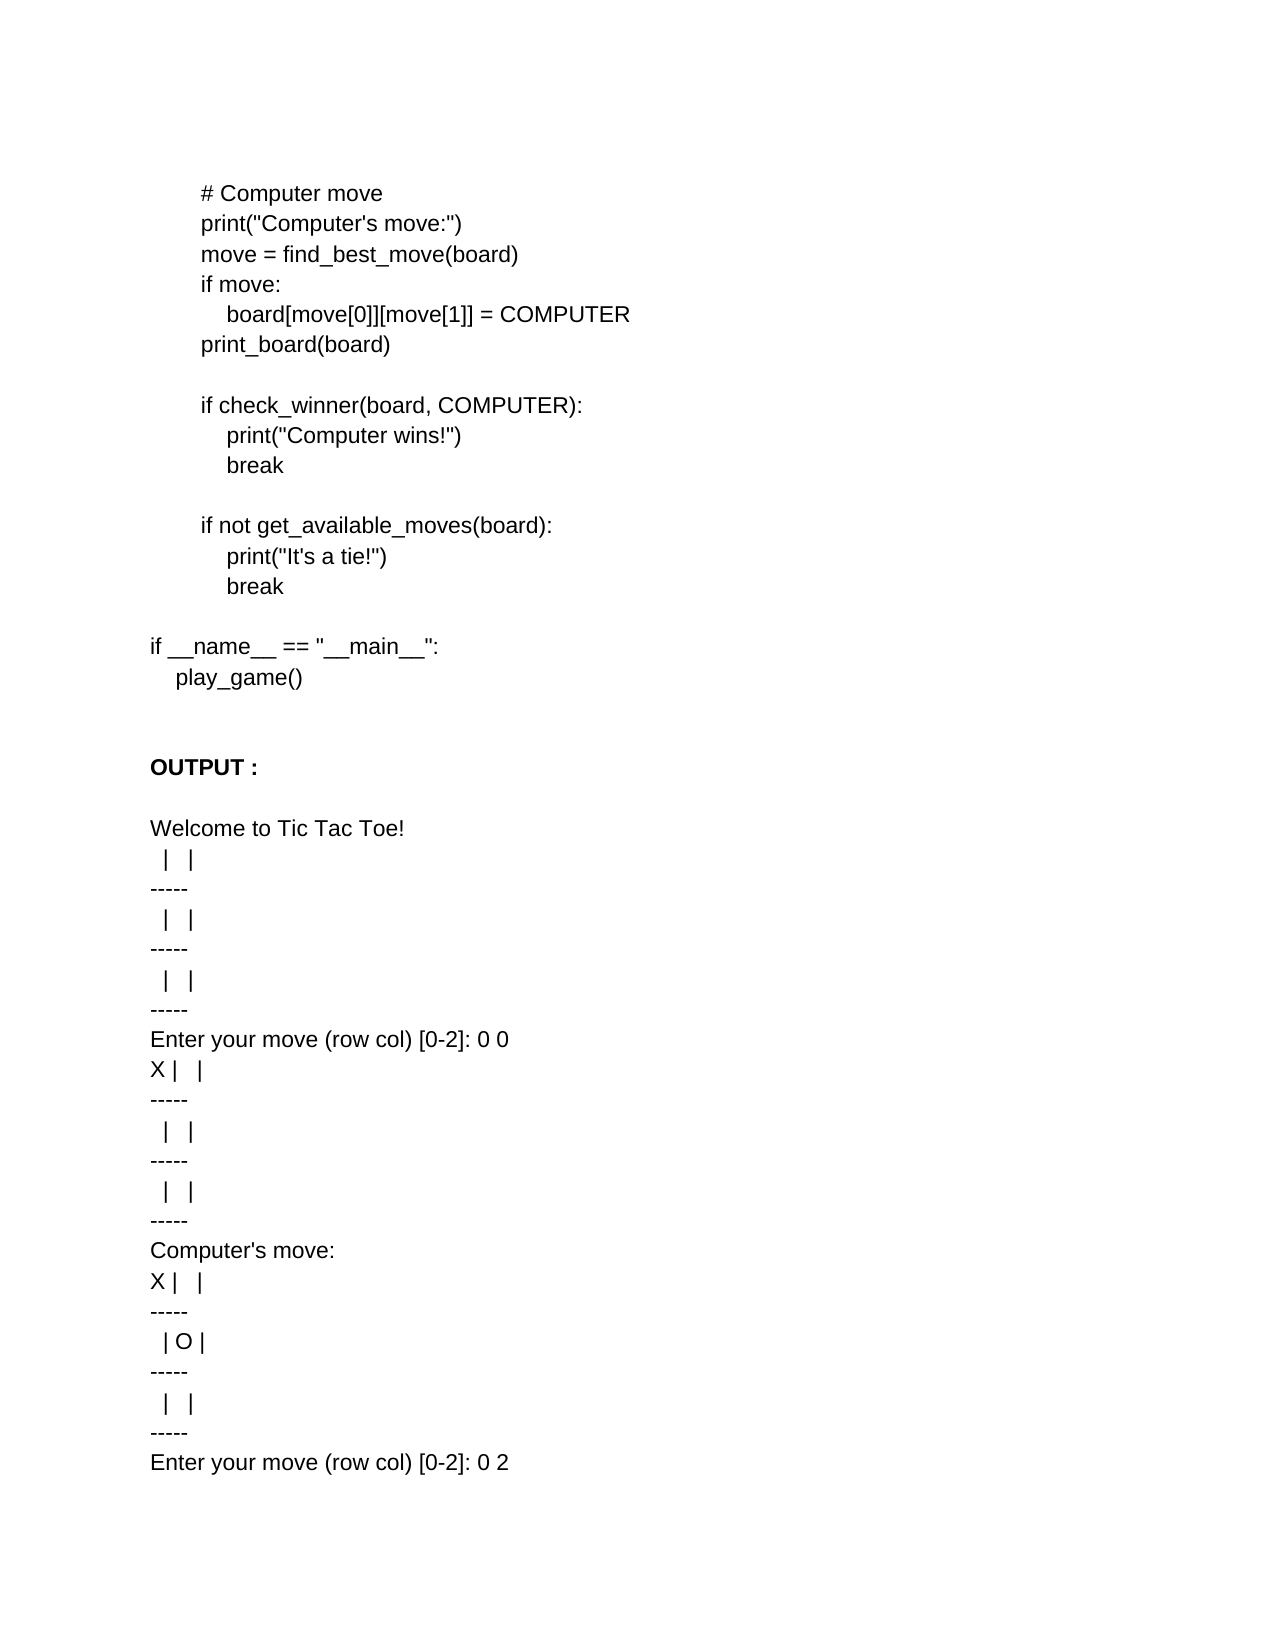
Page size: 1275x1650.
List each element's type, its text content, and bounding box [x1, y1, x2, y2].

text break [150, 573, 1125, 599]
text if check_winner(board, COMPUTER): [150, 392, 1125, 418]
text print("Computer wins!") [150, 422, 1125, 448]
text | | [150, 1177, 1125, 1203]
text if not get_available_moves(board): [150, 512, 1125, 539]
text print_board(board) [150, 331, 1125, 358]
text | | [150, 905, 1125, 932]
text Computer's move: [150, 1237, 1125, 1264]
text print("It's a tie!") [150, 543, 1125, 569]
text play_game() [150, 663, 1125, 690]
text Enter your move (row col) [0-2]: 0 0 [150, 1026, 1125, 1052]
text | | [150, 845, 1125, 871]
text ----- [150, 875, 1125, 901]
text break [150, 452, 1125, 478]
text ----- [150, 1086, 1125, 1113]
text if move: [150, 271, 1125, 297]
text | | [150, 1388, 1125, 1415]
text board[move[0]][move[1]] = COMPUTER [150, 301, 1125, 327]
text | | [150, 1117, 1125, 1143]
text move = find_best_move(board) [150, 241, 1125, 267]
text OUTPUT : [150, 754, 1125, 781]
text Welcome to Tic Tac Toe! [150, 814, 1125, 841]
text if __name__ == "__main__": [150, 633, 1125, 660]
text X | | [150, 1268, 1125, 1294]
text ----- [150, 935, 1125, 962]
text print("Computer's move:") [150, 210, 1125, 237]
text ----- [150, 996, 1125, 1022]
text X | | [150, 1056, 1125, 1083]
text ----- [150, 1147, 1125, 1173]
text ----- [150, 1298, 1125, 1324]
text ----- [150, 1358, 1125, 1385]
text Enter your move (row col) [0-2]: 0 2 [150, 1449, 1125, 1475]
text ----- [150, 1419, 1125, 1445]
text # Computer move [150, 180, 1125, 207]
text | | [150, 966, 1125, 992]
text ----- [150, 1207, 1125, 1234]
text | O | [150, 1328, 1125, 1354]
